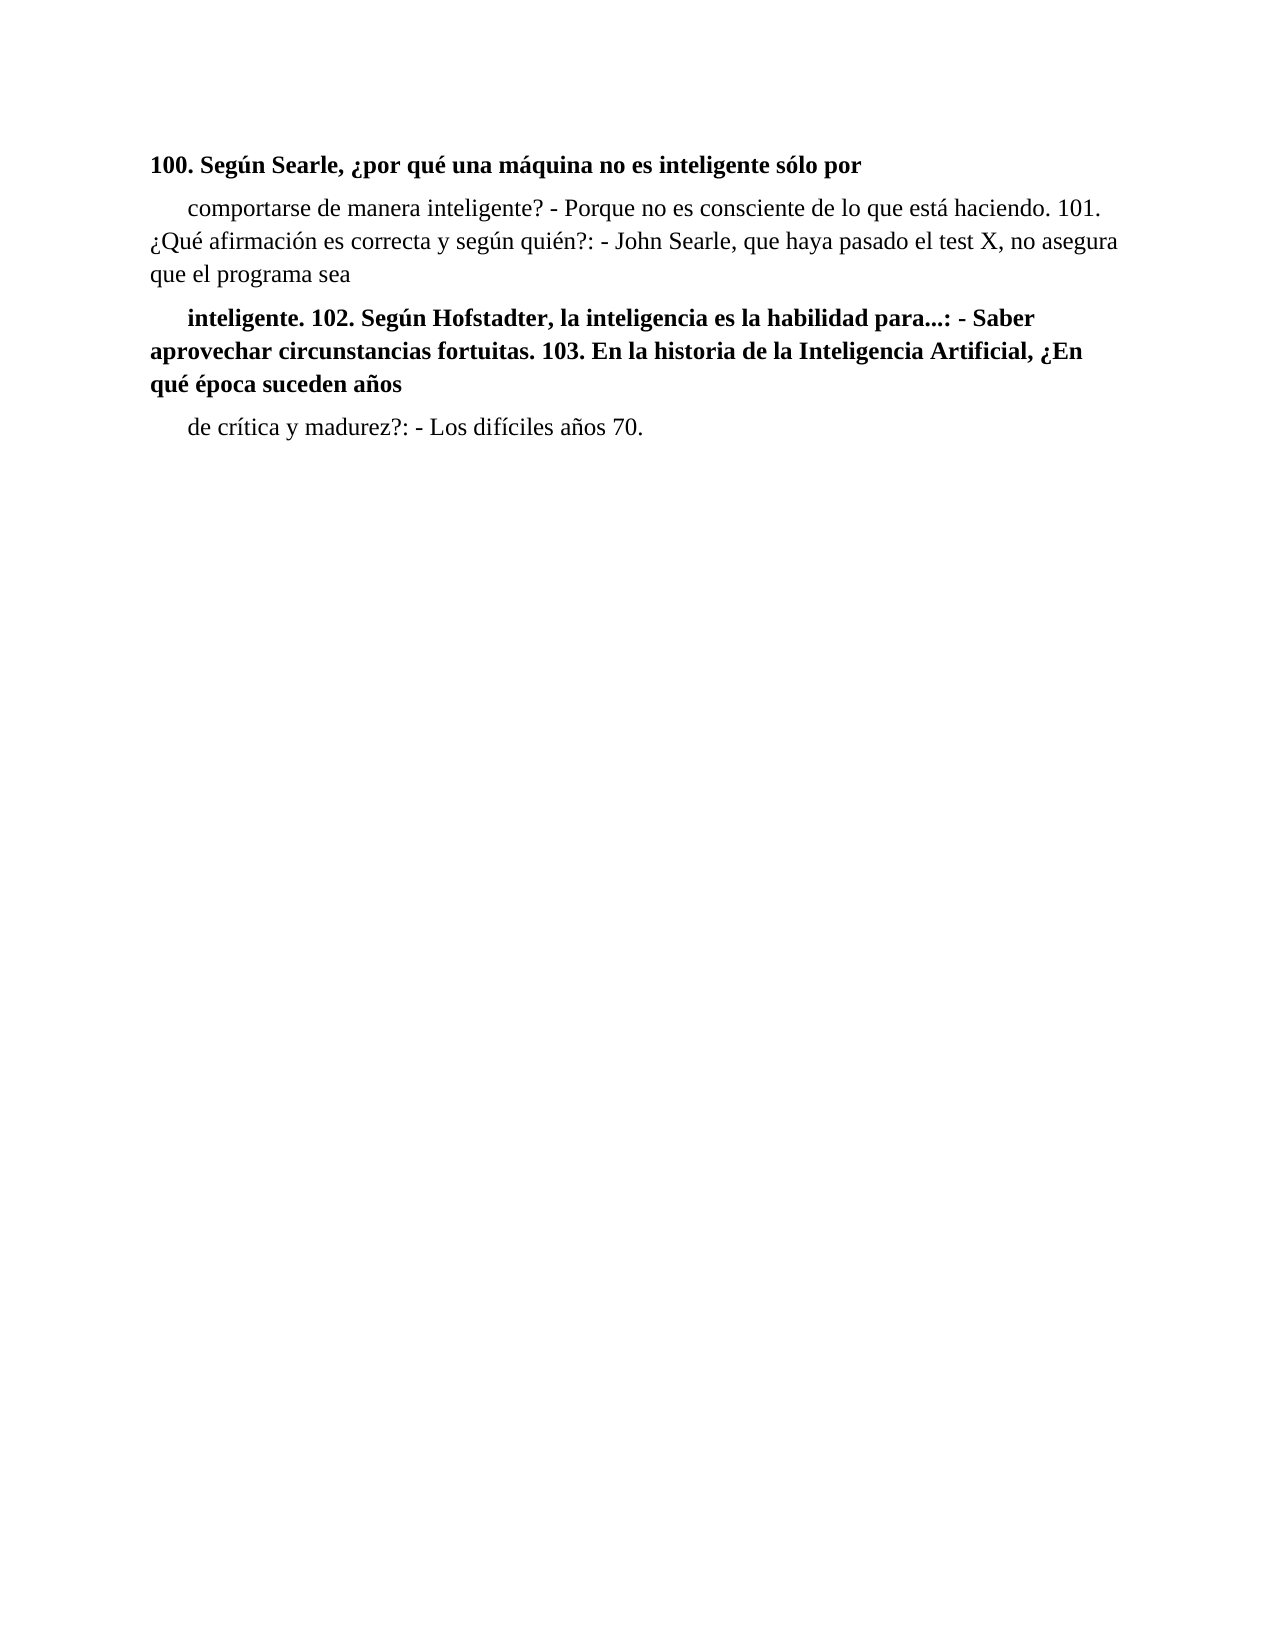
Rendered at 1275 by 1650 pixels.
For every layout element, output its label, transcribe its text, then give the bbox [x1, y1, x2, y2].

text de crítica y madurez?: - Los difíciles años 70. [150, 412, 1125, 441]
text comportarse de manera inteligente? - Porque no es consciente de lo que está haciendo. 101. ¿Qué afirmación es correcta y según quién?: - John Searle, que haya pasado el test X, no asegura que el programa sea [150, 193, 1125, 288]
text inteligente. 102. Según Hofstadter, la inteligencia es la habilidad para...: - Saber aprovechar circunstancias fortuitas. 103. En la historia de la Inteligencia Artificial, ¿En qué época suceden años [150, 303, 1125, 398]
text 100. Según Searle, ¿por qué una máquina no es inteligente sólo por [150, 150, 1125, 179]
